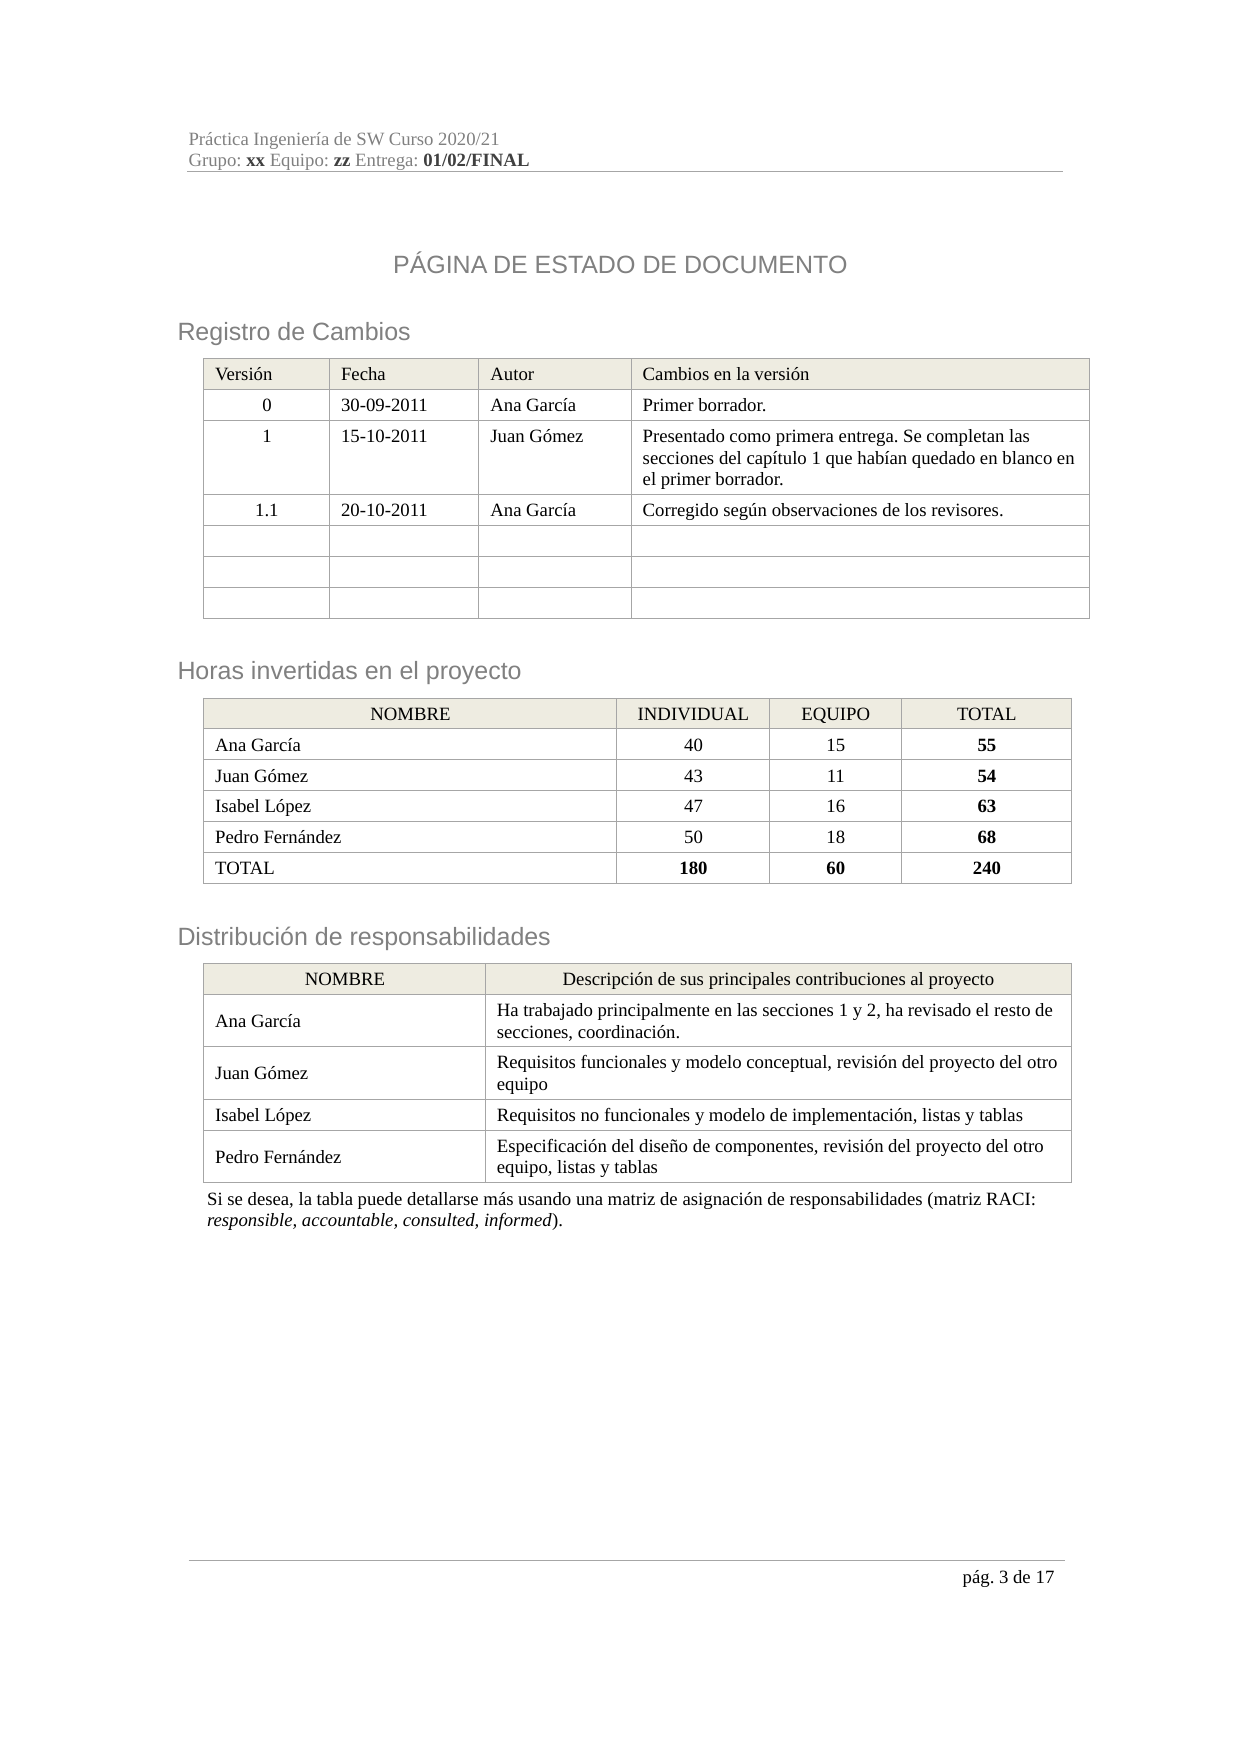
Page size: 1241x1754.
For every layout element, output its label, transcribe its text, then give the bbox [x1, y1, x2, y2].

table_header Fecha [330, 359, 478, 389]
table_cell 16 [770, 791, 901, 821]
text Distribución de responsabilidades [177, 922, 1063, 950]
text Registro de Cambios [177, 317, 1063, 345]
table_cell 54 [902, 760, 1071, 790]
table_cell Corregido según observaciones de los revisores. [632, 495, 1089, 525]
table_cell 15-10-2011 [330, 421, 478, 494]
table_cell [330, 557, 478, 587]
table_cell 180 [617, 853, 769, 883]
table_cell 50 [617, 822, 769, 852]
table_header NOMBRE [204, 964, 485, 994]
table_cell 0 [204, 390, 329, 420]
table_header Versión [204, 359, 329, 389]
table_cell [479, 526, 631, 556]
table_cell 63 [902, 791, 1071, 821]
table_header INDIVIDUAL [617, 699, 769, 728]
table_cell 55 [902, 729, 1071, 759]
text Si se desea, la tabla puede detallarse más usando una matriz de asignación de responsabilidades (matriz RACI: responsible, accountable, consulted, informed). [207, 1187, 1063, 1231]
table_cell Ana García [479, 495, 631, 525]
table_cell 1 [204, 421, 329, 494]
text PÁGINA DE ESTADO DE DOCUMENTO [177, 250, 1063, 279]
table_cell 60 [770, 853, 901, 883]
table_cell 43 [617, 760, 769, 790]
table_cell 68 [902, 822, 1071, 852]
table_cell 15 [770, 729, 901, 759]
table_cell Requisitos funcionales y modelo conceptual, revisión del proyecto del otro equipo [486, 1047, 1071, 1099]
table_cell Juan Gómez [204, 1047, 485, 1099]
table_header Autor [479, 359, 631, 389]
table_cell [632, 588, 1089, 618]
table_cell Isabel López [204, 791, 616, 821]
table_cell 40 [617, 729, 769, 759]
table_cell Requisitos no funcionales y modelo de implementación, listas y tablas [486, 1100, 1071, 1130]
table_cell [204, 557, 329, 587]
table_cell 30-09-2011 [330, 390, 478, 420]
table_cell [330, 588, 478, 618]
table_cell Ana García [204, 995, 485, 1046]
table_cell Especificación del diseño de componentes, revisión del proyecto del otro equipo, listas y tablas [486, 1131, 1071, 1182]
table_cell [204, 526, 329, 556]
text Horas invertidas en el proyecto [177, 656, 1063, 685]
table_cell [632, 557, 1089, 587]
table_header TOTAL [902, 699, 1071, 728]
table_cell [204, 588, 329, 618]
table_cell Ha trabajado principalmente en las secciones 1 y 2, ha revisado el resto de secciones, coordinación. [486, 995, 1071, 1046]
table_cell 1.1 [204, 495, 329, 525]
table_cell [330, 526, 478, 556]
table_cell [479, 588, 631, 618]
table_cell Pedro Fernández [204, 822, 616, 852]
table_cell Ana García [479, 390, 631, 420]
table_cell [632, 526, 1089, 556]
table_cell Primer borrador. [632, 390, 1089, 420]
table_cell Isabel López [204, 1100, 485, 1130]
table_cell [479, 557, 631, 587]
table_header EQUIPO [770, 699, 901, 728]
table_cell 240 [902, 853, 1071, 883]
table_cell 47 [617, 791, 769, 821]
table_cell TOTAL [204, 853, 616, 883]
table_header Descripción de sus principales contribuciones al proyecto [486, 964, 1071, 994]
table_cell Ana García [204, 729, 616, 759]
table_cell Pedro Fernández [204, 1131, 485, 1182]
table_cell 18 [770, 822, 901, 852]
table_cell 11 [770, 760, 901, 790]
table_cell Presentado como primera entrega. Se completan las secciones del capítulo 1 que habían quedado en blanco en el primer borrador. [632, 421, 1089, 494]
table_cell Juan Gómez [479, 421, 631, 494]
table_header Cambios en la versión [632, 359, 1089, 389]
table_cell 20-10-2011 [330, 495, 478, 525]
table_cell Juan Gómez [204, 760, 616, 790]
table_header NOMBRE [204, 699, 616, 728]
